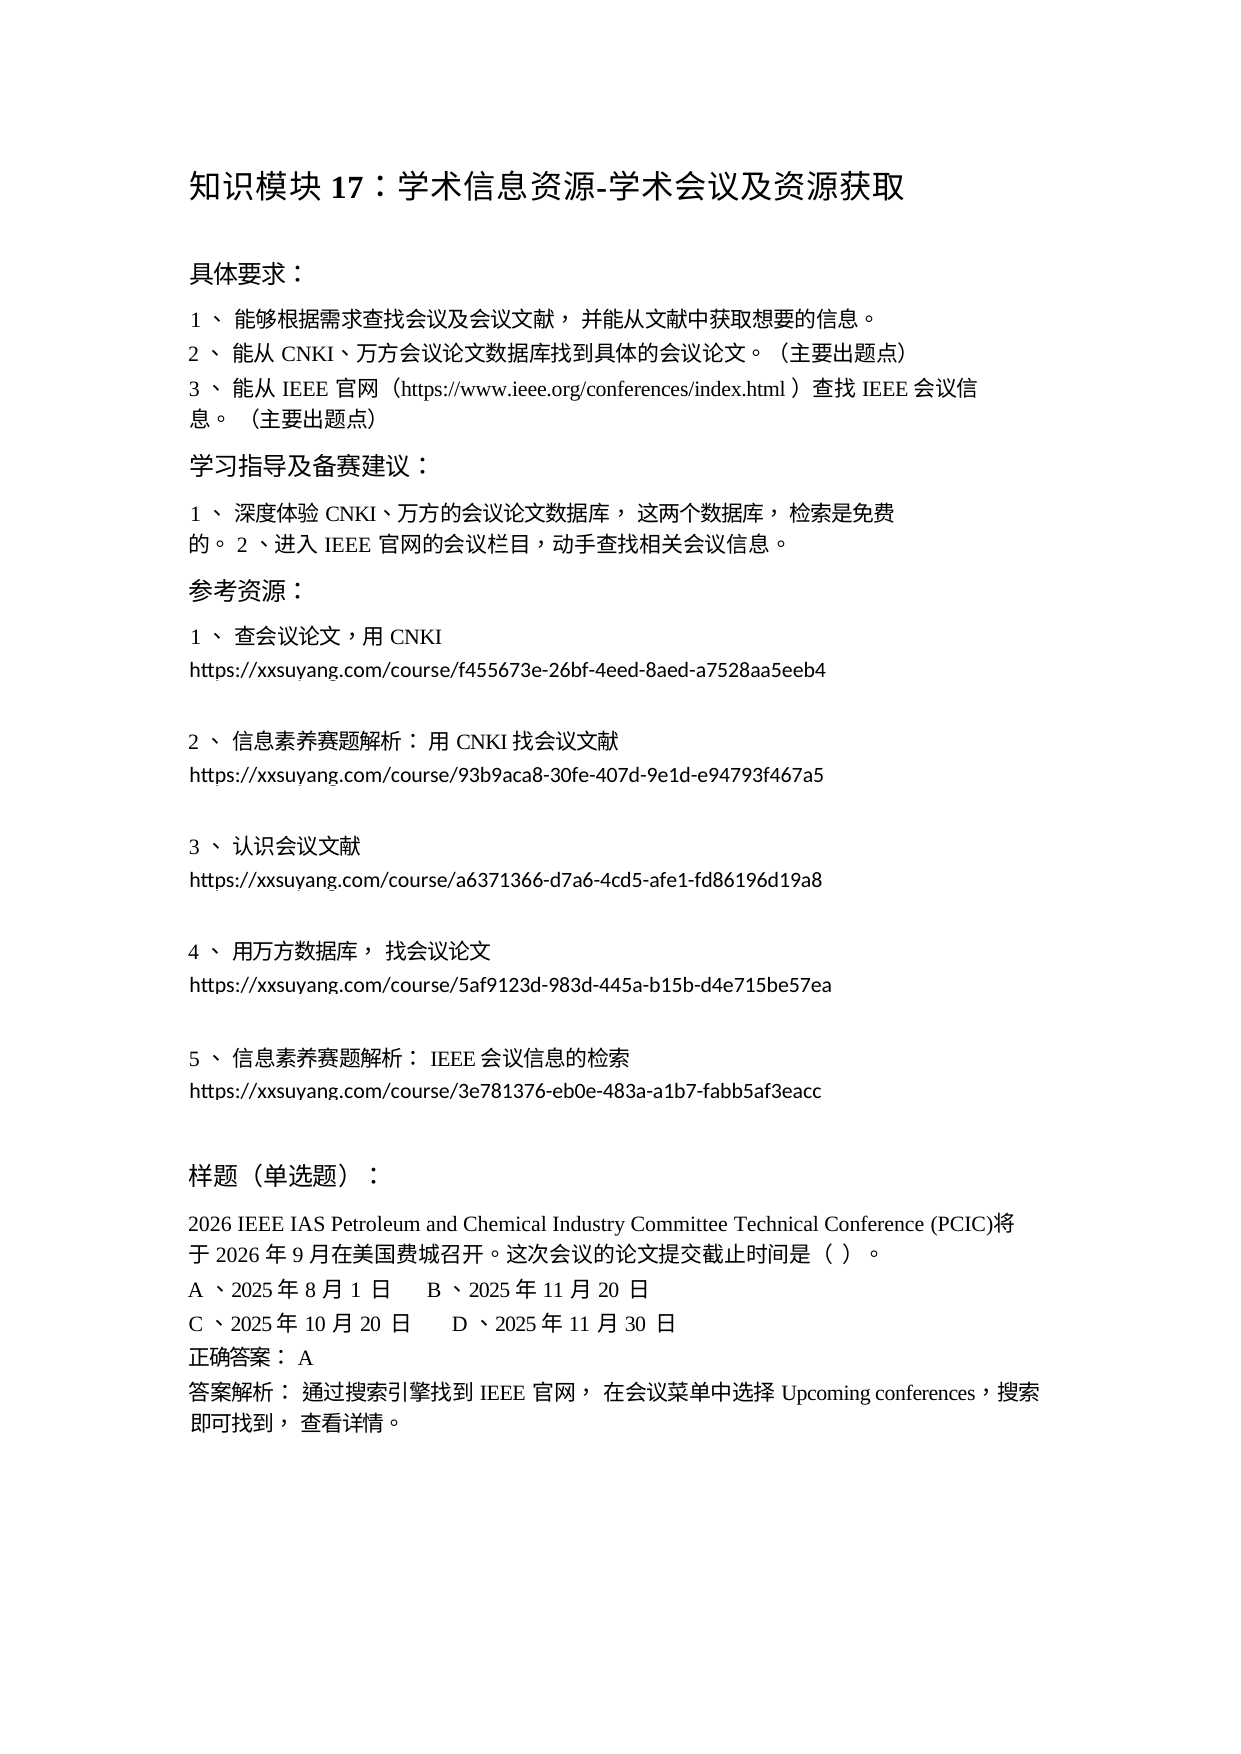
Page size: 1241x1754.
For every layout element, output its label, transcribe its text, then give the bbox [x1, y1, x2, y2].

text 参考资源： [189, 576, 1054, 607]
text 5 、 信息素养赛题解析： IEEE 会议信息的检索 [188, 1044, 1054, 1071]
text 2 、 信息素养赛题解析： 用 CNKI 找会议文献 [188, 728, 1054, 755]
text 3 、 认识会议文献 [188, 833, 1054, 860]
text 学习指导及备赛建议： [189, 451, 1054, 481]
text https://xxsuyang.com/course/a6371366-d7a6-4cd5-afe1-fd86196d19a8 [189, 868, 1054, 892]
text 1 、 深度体验 CNKI、万方的会议论文数据库， 这两个数据库， 检索是免费的。 2 、进入 IEEE 官网的会议栏目，动手查找相关会议信息。 [188, 498, 937, 558]
text C 、2025 年 10 月 20 日 D 、2025 年 11 月 30 日 [188, 1309, 1054, 1337]
text 2 、 能从 CNKI、万方会议论文数据库找到具体的会议论文。（主要出题点） [188, 340, 1054, 367]
text https://xxsuyang.com/course/93b9aca8-30fe-407d-9e1d-e94793f467a5 [189, 763, 1054, 787]
text 样题（单选题）： [188, 1161, 1054, 1192]
text 正确答案： A [189, 1343, 1054, 1371]
text https://xxsuyang.com/course/3e781376-eb0e-483a-a1b7-fabb5af3eacc [189, 1080, 1054, 1103]
text 答案解析： 通过搜索引擎找到 IEEE 官网， 在会议菜单中选择 Upcoming conferences，搜索 即可找到， 查看详情。 [188, 1377, 1043, 1437]
text 1 、 能够根据需求查找会议及会议文献， 并能从文献中获取想要的信息。 [190, 306, 1054, 333]
text https://xxsuyang.com/course/5af9123d-983d-445a-b15b-d4e715be57ea [189, 973, 1054, 997]
text 3 、 能从 IEEE 官网（https://www.ieee.org/conferences/index.html ）查找 IEEE 会议信息。 （主要出题点） [188, 373, 1015, 433]
text 具体要求： [189, 259, 1054, 290]
text 2026 IEEE IAS Petroleum and Chemical Industry Committee Technical Conference (PCIC)将于 2026 年 9 月在美国费城召开。这次会议的论文提交截止时间是（ ）。 [188, 1208, 1037, 1268]
text 4 、 用万方数据库， 找会议论文 [188, 938, 1054, 965]
text https://xxsuyang.com/course/f455673e-26bf-4eed-8aed-a7528aa5eeb4 [189, 658, 1054, 682]
text 知识模块 17：学术信息资源-学术会议及资源获取 [189, 166, 1054, 207]
text 1 、 查会议论文，用 CNKI [190, 623, 1054, 650]
text A 、2025 年 8 月 1 日 B 、2025 年 11 月 20 日 [188, 1276, 1054, 1303]
